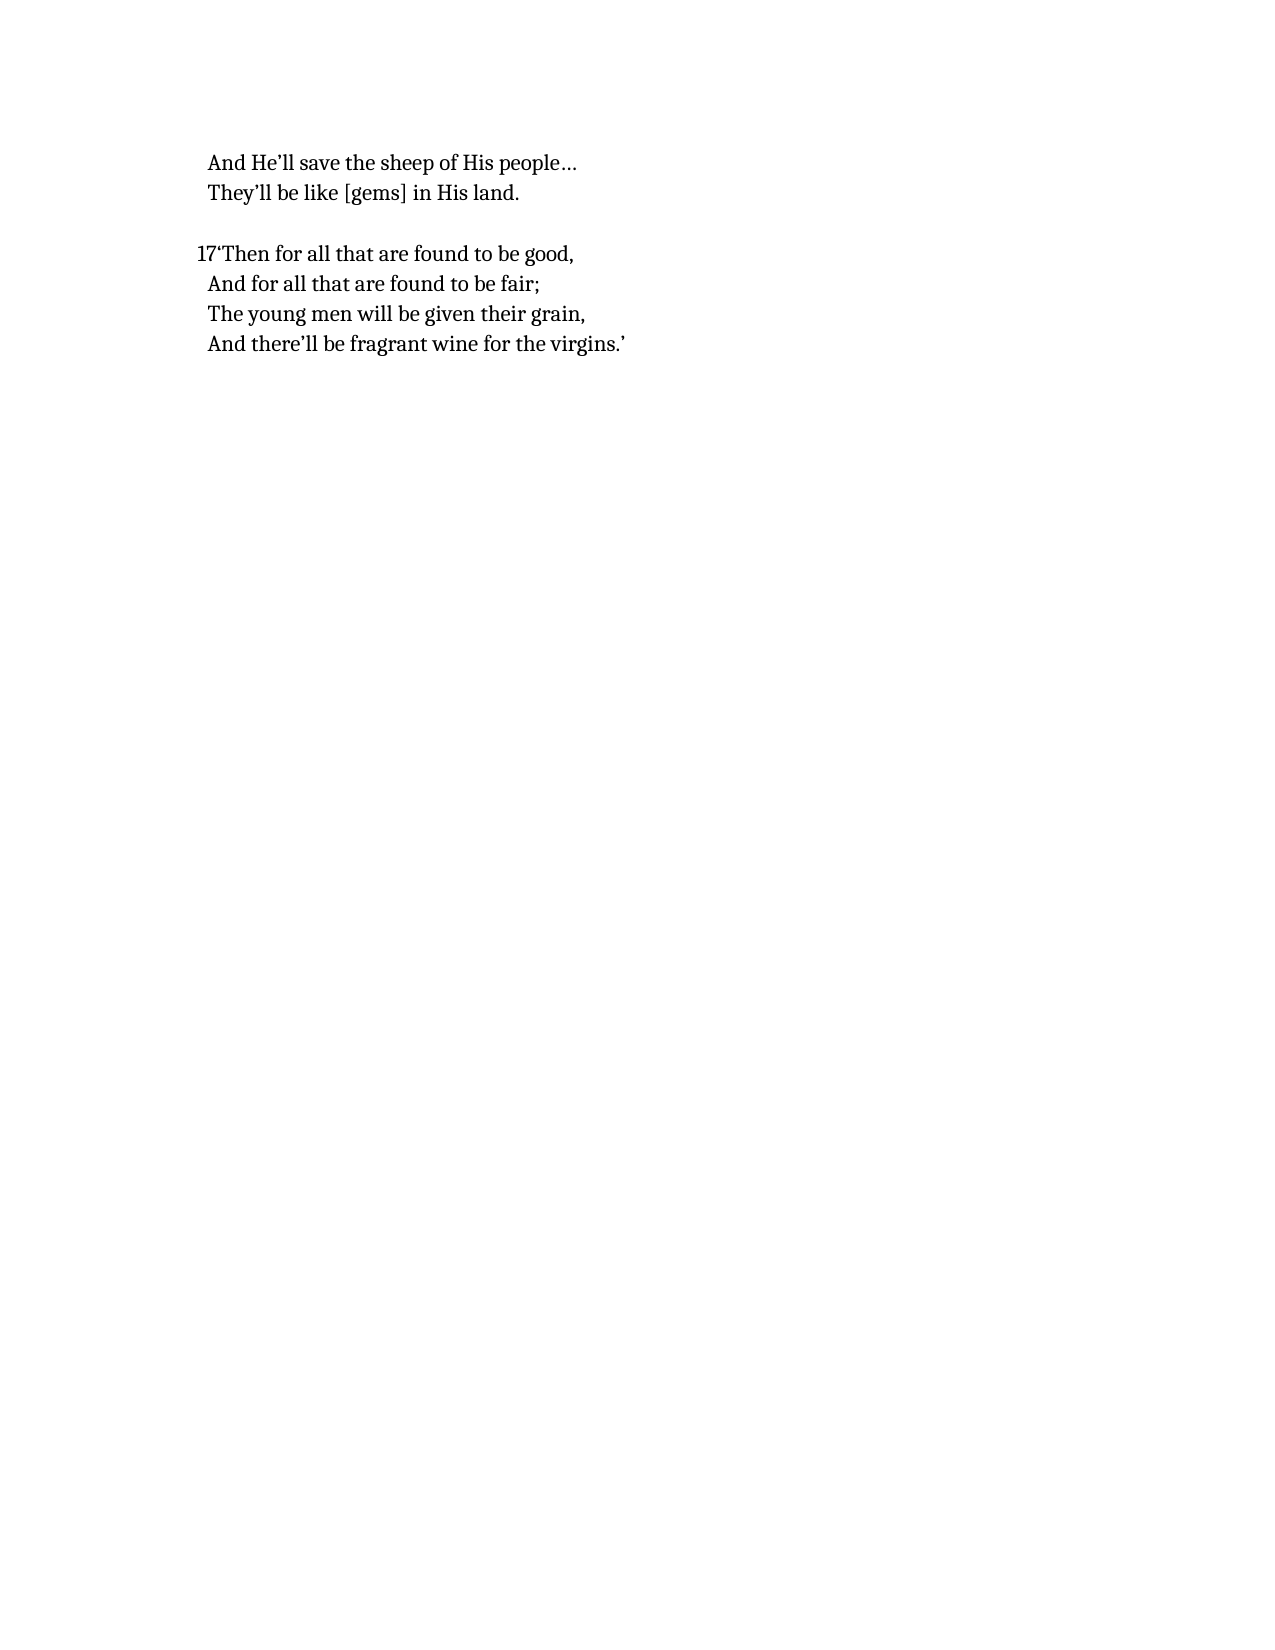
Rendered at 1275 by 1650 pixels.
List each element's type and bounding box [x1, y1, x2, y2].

text [187, 150, 1087, 388]
